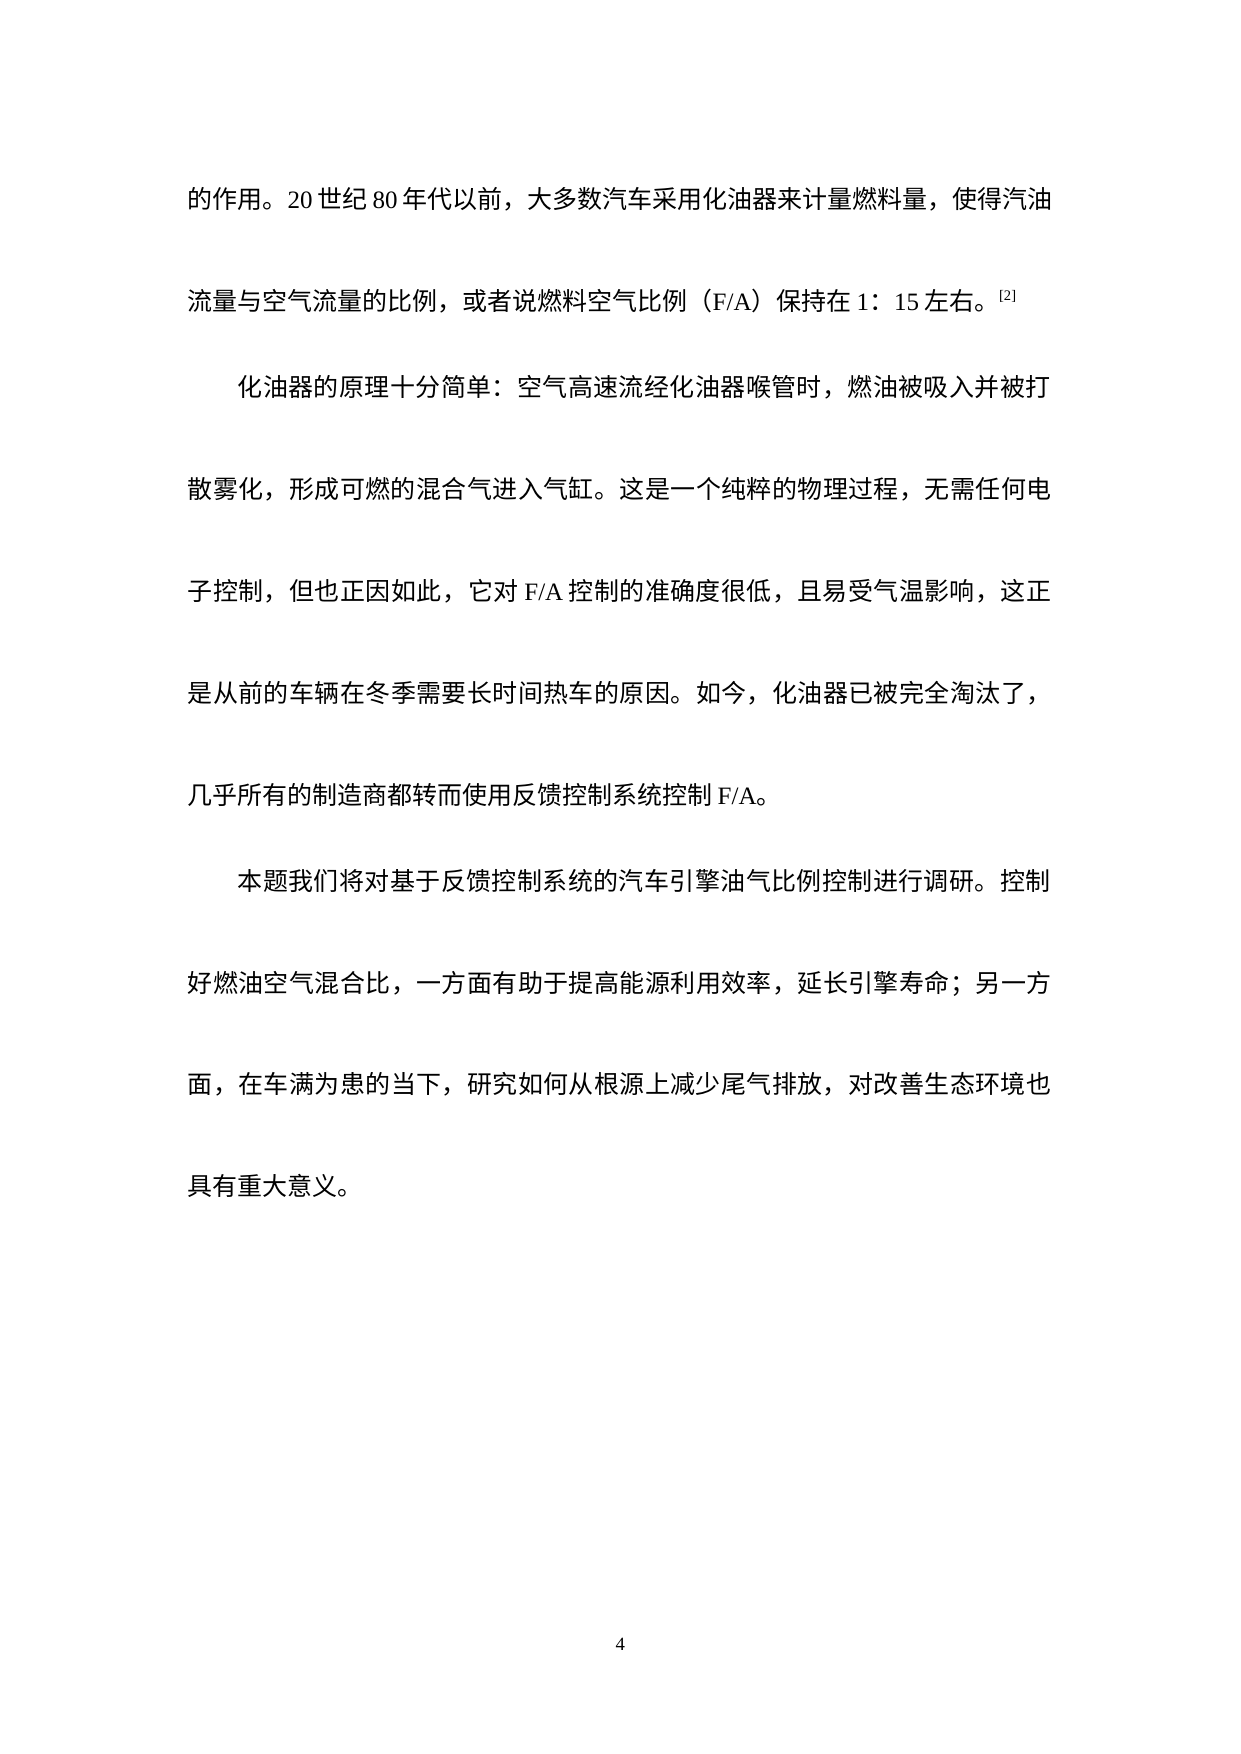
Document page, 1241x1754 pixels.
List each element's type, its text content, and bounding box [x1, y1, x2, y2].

text 化油器的原理十分简单：空气高速流经化油器喉管时，燃油被吸入并被打散雾化，形成可燃的混合气进入气缸。这是一个纯粹的物理过程，无需任何电子控制，但也正因如此，它对F/A控制的准确度很低，且易受气温影响，这正是从前的车辆在冬季需要长时间热车的原因。如今，化油器已被完全淘汰了，几乎所有的制造商都转而使用反馈控制系统控制F/A。 [187, 352, 1053, 827]
text 本题我们将对基于反馈控制系统的汽车引擎油气比例控制进行调研。控制好燃油空气混合比，一方面有助于提高能源利用效率，延长引擎寿命；另一方面，在车满为患的当下，研究如何从根源上减少尾气排放，对改善生态环境也具有重大意义。 [187, 845, 1053, 1219]
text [187, 164, 1053, 334]
